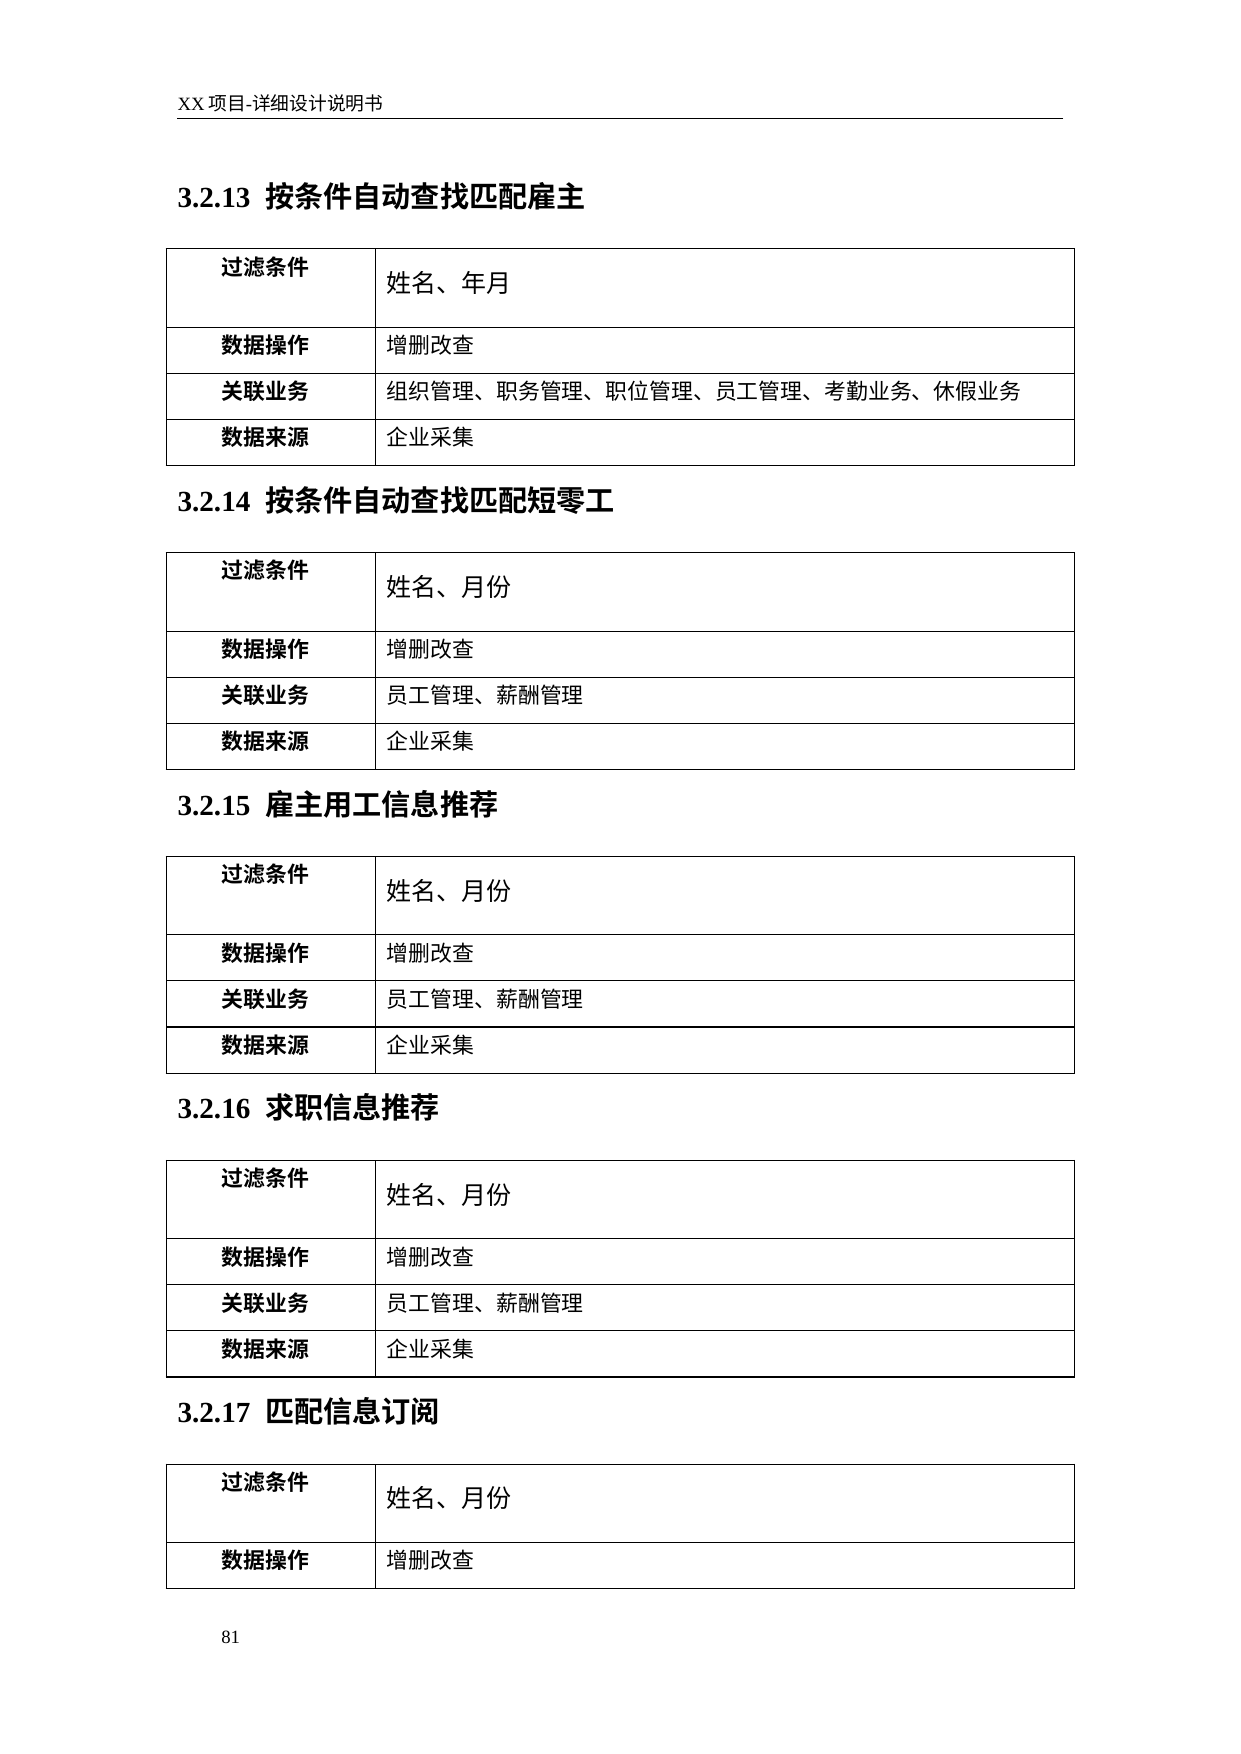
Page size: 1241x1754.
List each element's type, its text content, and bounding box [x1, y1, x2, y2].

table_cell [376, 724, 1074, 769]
subtitle 匹配信息订阅 [177, 1378, 1063, 1442]
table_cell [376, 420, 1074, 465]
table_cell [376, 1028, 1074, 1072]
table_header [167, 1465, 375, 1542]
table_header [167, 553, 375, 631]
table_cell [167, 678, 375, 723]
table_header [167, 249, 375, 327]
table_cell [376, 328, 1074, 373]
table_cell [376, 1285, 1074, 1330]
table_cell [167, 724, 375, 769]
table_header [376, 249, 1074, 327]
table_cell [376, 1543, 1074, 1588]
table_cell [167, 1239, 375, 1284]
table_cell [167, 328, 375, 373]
subtitle 按条件自动查找匹配短零工 [177, 466, 1063, 531]
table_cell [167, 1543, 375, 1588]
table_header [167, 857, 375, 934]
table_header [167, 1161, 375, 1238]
subtitle 按条件自动查找匹配雇主 [177, 162, 1063, 227]
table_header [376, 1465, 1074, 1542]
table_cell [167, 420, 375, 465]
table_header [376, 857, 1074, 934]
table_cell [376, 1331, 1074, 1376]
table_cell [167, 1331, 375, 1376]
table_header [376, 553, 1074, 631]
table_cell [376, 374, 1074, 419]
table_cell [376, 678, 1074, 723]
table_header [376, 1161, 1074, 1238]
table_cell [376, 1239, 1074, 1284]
subtitle 雇主用工信息推荐 [177, 770, 1063, 835]
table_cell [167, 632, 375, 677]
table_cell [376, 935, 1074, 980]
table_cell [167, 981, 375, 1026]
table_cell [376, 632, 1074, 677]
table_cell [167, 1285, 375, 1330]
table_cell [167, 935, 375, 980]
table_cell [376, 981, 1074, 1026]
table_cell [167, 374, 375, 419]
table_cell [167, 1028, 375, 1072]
subtitle 求职信息推荐 [177, 1074, 1063, 1138]
